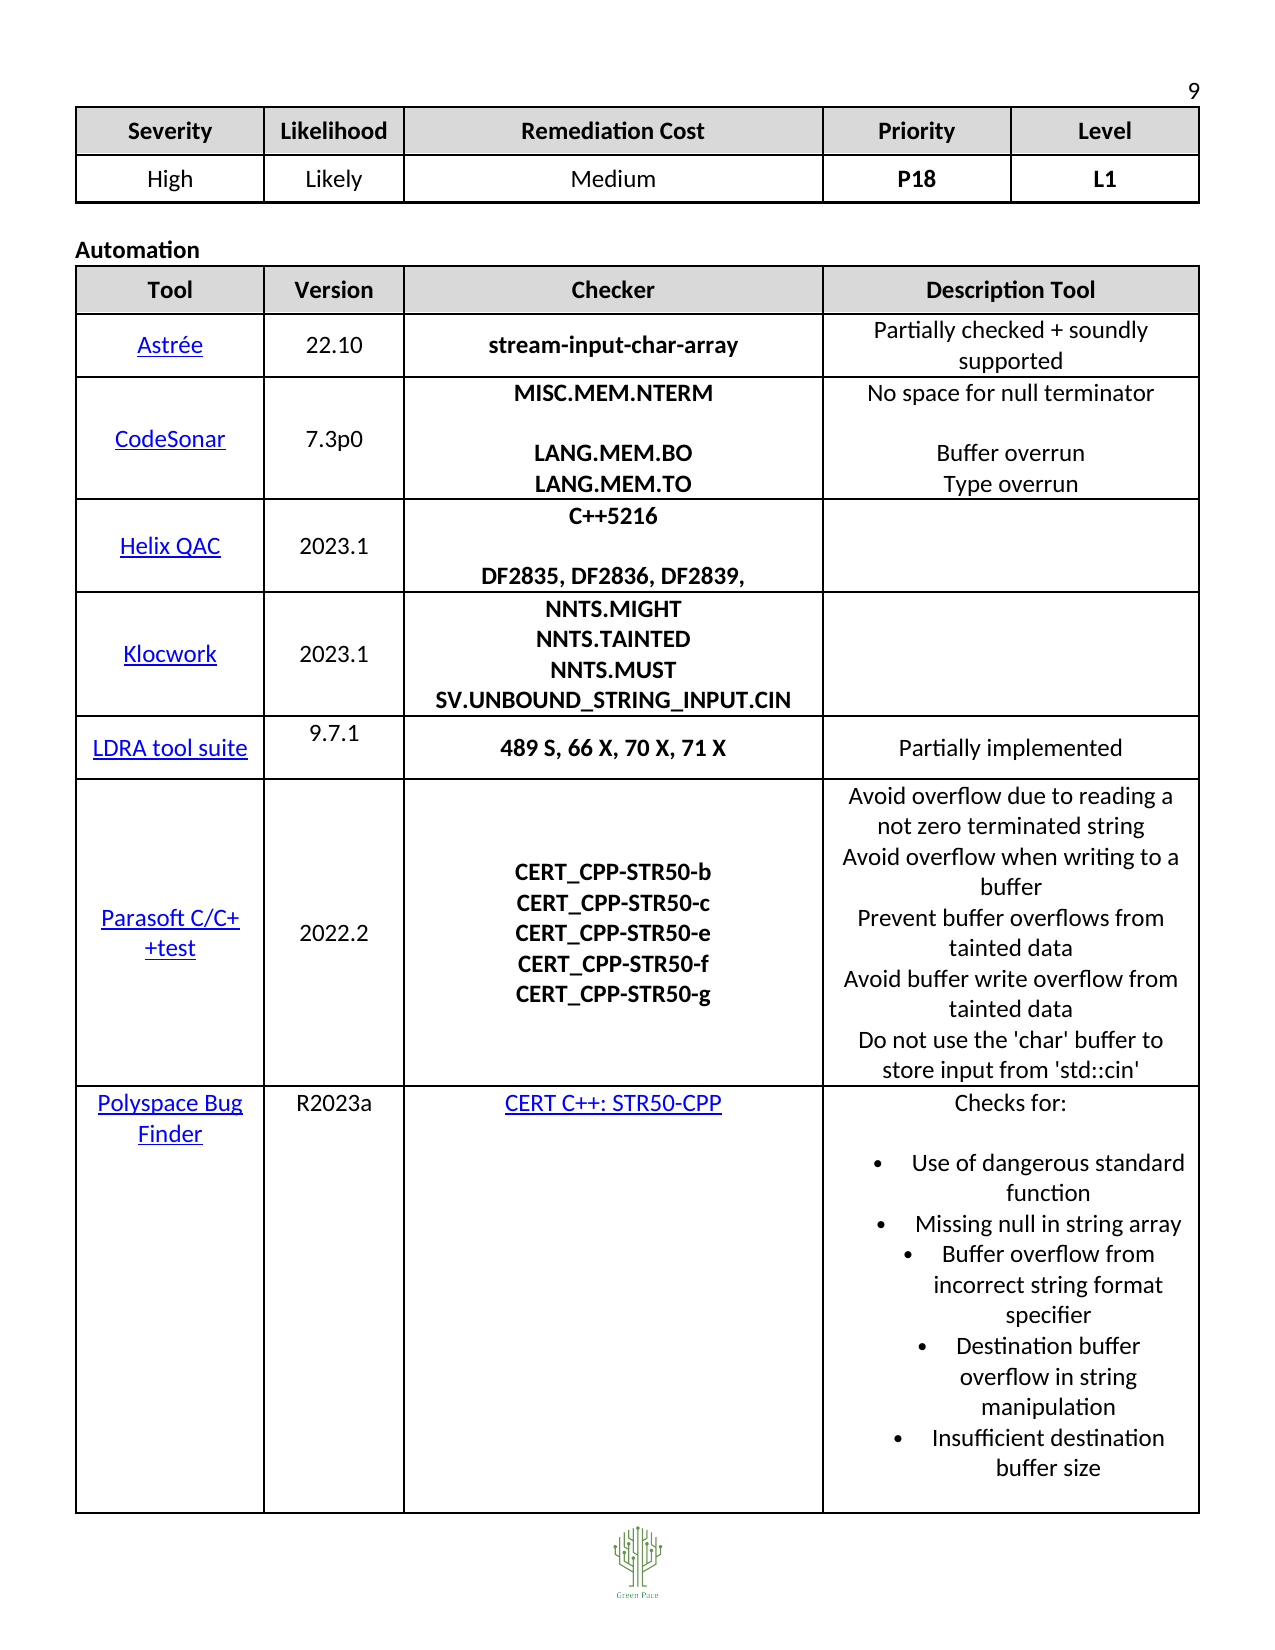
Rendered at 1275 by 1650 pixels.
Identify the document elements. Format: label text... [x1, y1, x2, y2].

table_cell High [77, 156, 263, 201]
table_cell Klocwork [77, 593, 263, 715]
table_header Description Tool [824, 267, 1198, 312]
table_header Version [265, 267, 403, 312]
table_header Tool [77, 267, 263, 312]
table_header Likelihood [265, 108, 403, 153]
table_cell CERT C++: STR50-CPP [405, 1087, 822, 1512]
picture [605, 1521, 670, 1606]
text Automation [75, 234, 1200, 264]
table_cell LDRA tool suite [77, 717, 263, 778]
table_cell stream-input-char-array [405, 315, 822, 376]
table_header Checker [405, 267, 822, 312]
table_cell [824, 500, 1198, 591]
table_cell Medium [405, 156, 822, 201]
table_cell MISC.MEM.NTERM LANG.MEM.BO LANG.MEM.TO [405, 378, 822, 498]
table_cell 2023.1 [265, 593, 403, 715]
table_cell [824, 593, 1198, 715]
table_cell Avoid overflow due to reading a not zero terminated string Avoid overflow when writing to a buffer Prevent buffer overflows from tainted data Avoid buffer write overflow from tainted data Do not use the 'char' buffer to store input from 'std::cin' [824, 780, 1198, 1085]
table_cell No space for null terminator Buffer overrun Type overrun [824, 378, 1198, 498]
table_cell 7.3p0 [265, 378, 403, 498]
table_cell L1 [1012, 156, 1198, 201]
table_header Remediation Cost [405, 108, 822, 153]
table_cell 2022.2 [265, 780, 403, 1085]
table_cell Helix QAC [77, 500, 263, 591]
table_cell 22.10 [265, 315, 403, 376]
table_cell R2023a [265, 1087, 403, 1512]
table_cell P18 [824, 156, 1010, 201]
table_cell 9.7.1 [265, 717, 403, 778]
table_cell Polyspace Bug Finder [77, 1087, 263, 1512]
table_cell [824, 1087, 1198, 1512]
table_cell Partially checked + soundly supported [824, 315, 1198, 376]
table_cell Astrée [77, 315, 263, 376]
table_header Level [1012, 108, 1198, 153]
table_header Severity [77, 108, 263, 153]
table_cell Parasoft C/C++test [77, 780, 263, 1085]
table_cell 2023.1 [265, 500, 403, 591]
table_cell 489 S, 66 X, 70 X, 71 X [405, 717, 822, 778]
table_cell C++5216 DF2835, DF2836, DF2839, [405, 500, 822, 591]
table_cell NNTS.MIGHT NNTS.TAINTED NNTS.MUST SV.UNBOUND_STRING_INPUT.CIN [405, 593, 822, 715]
table_cell CodeSonar [77, 378, 263, 498]
table_cell Partially implemented [824, 717, 1198, 778]
table_cell Likely [265, 156, 403, 201]
table_cell CERT_CPP-STR50-b CERT_CPP-STR50-c CERT_CPP-STR50-e CERT_CPP-STR50-f CERT_CPP-STR50-g [405, 780, 822, 1085]
table_header Priority [824, 108, 1010, 153]
